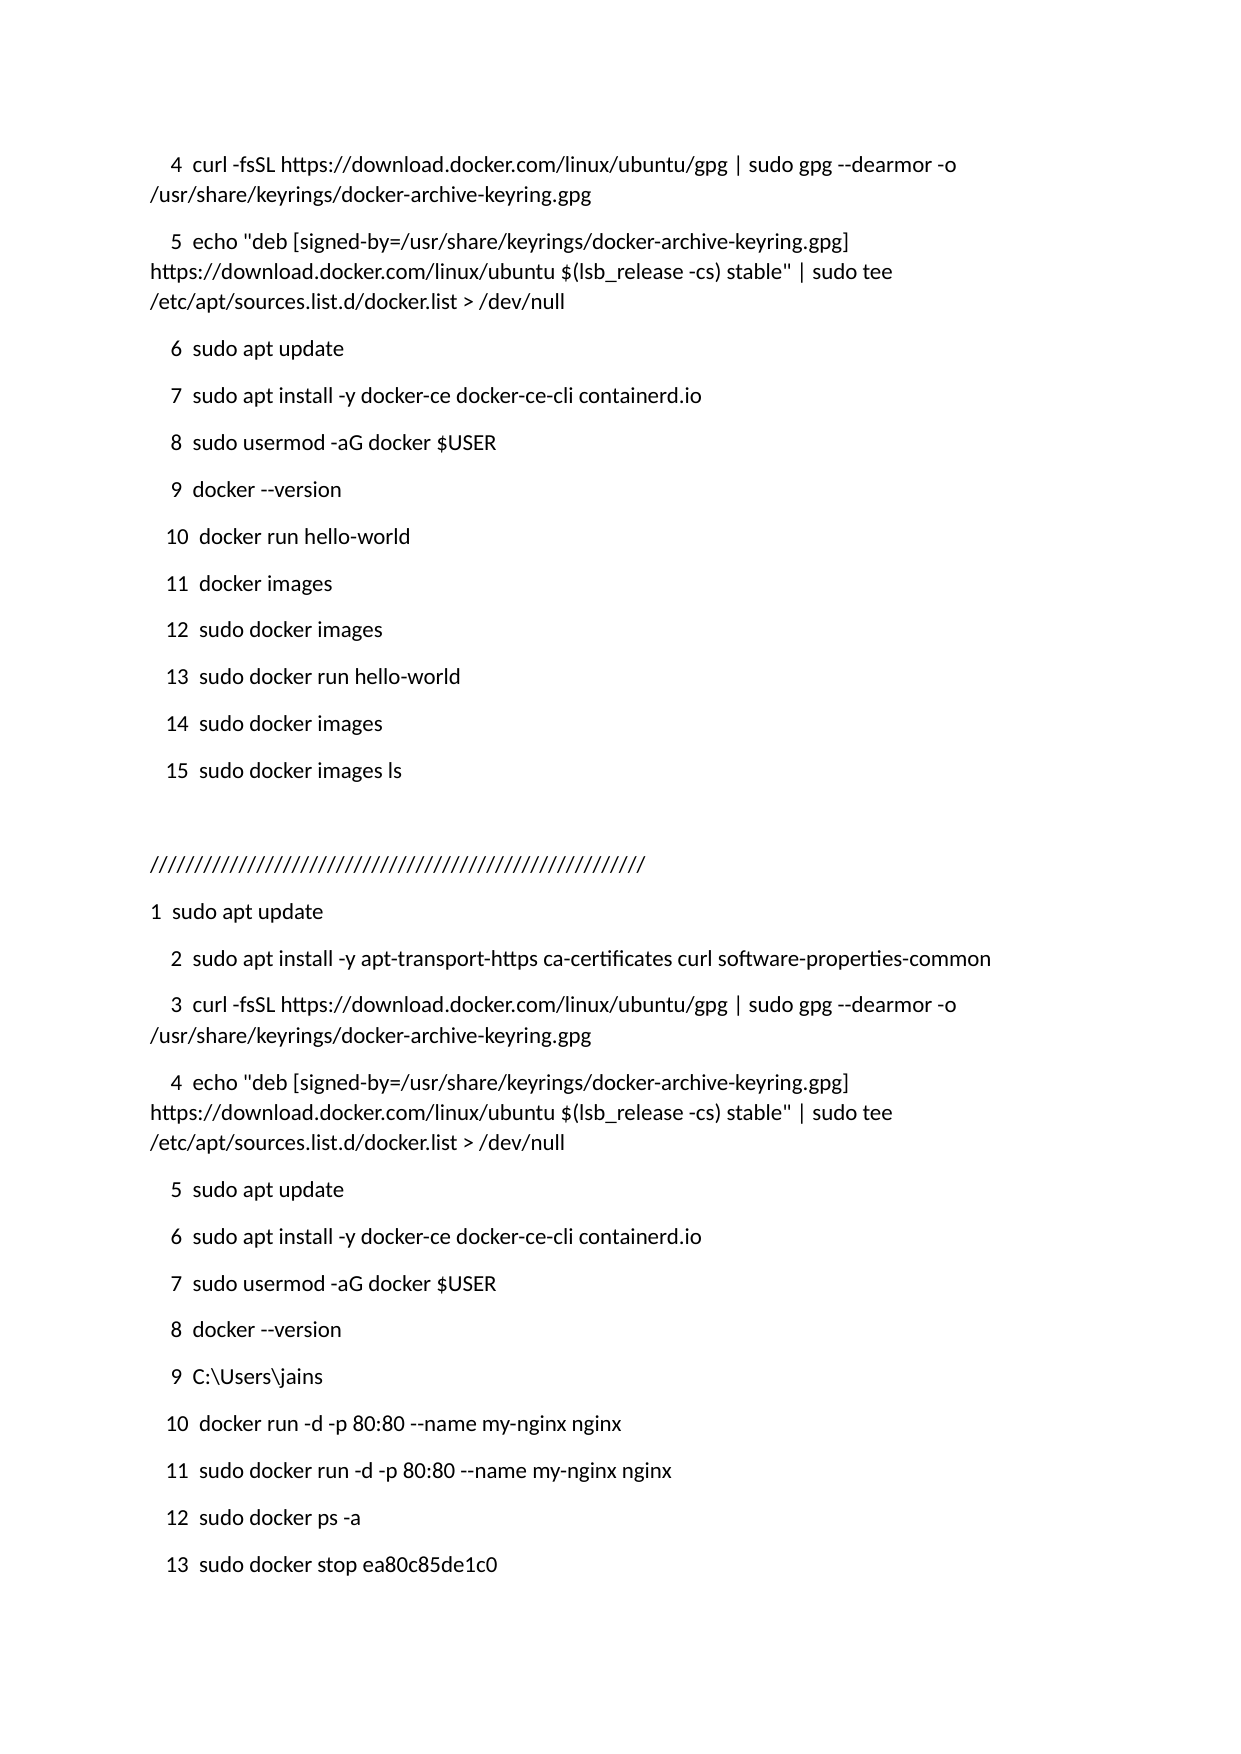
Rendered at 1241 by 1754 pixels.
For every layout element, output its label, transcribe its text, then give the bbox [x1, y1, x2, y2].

text 11 docker images [150, 569, 1090, 597]
text 9 docker --version [150, 475, 1090, 503]
text 10 docker run -d -p 80:80 --name my-nginx nginx [150, 1409, 1090, 1437]
text //////////////////////////////////////////////////////// [150, 850, 1090, 878]
text 5 sudo apt update [150, 1175, 1090, 1203]
text 2 sudo apt install -y apt-transport-https ca-certificates curl software-properties-common [150, 944, 1090, 972]
text 13 sudo docker stop ea80c85de1c0 [150, 1550, 1090, 1578]
text 13 sudo docker run hello-world [150, 662, 1090, 691]
text 9 C:\Users\jains [150, 1362, 1090, 1391]
text 10 docker run hello-world [150, 522, 1090, 550]
text 7 sudo usermod -aG docker $USER [150, 1269, 1090, 1297]
text 14 sudo docker images [150, 709, 1090, 737]
text 3 curl -fsSL https://download.docker.com/linux/ubuntu/gpg | sudo gpg --dearmor -o /usr/share/keyrings/docker-archive-keyring.gpg [150, 991, 1090, 1049]
text 11 sudo docker run -d -p 80:80 --name my-nginx nginx [150, 1456, 1090, 1484]
text 12 sudo docker images [150, 616, 1090, 644]
text 8 docker --version [150, 1316, 1090, 1344]
text 7 sudo apt install -y docker-ce docker-ce-cli containerd.io [150, 381, 1090, 409]
text 6 sudo apt install -y docker-ce docker-ce-cli containerd.io [150, 1222, 1090, 1250]
text 5 echo "deb [signed-by=/usr/share/keyrings/docker-archive-keyring.gpg] https://download.docker.com/linux/ubuntu $(lsb_release -cs) stable" | sudo tee /etc/apt/sources.list.d/docker.list > /dev/null [150, 227, 1090, 316]
text 12 sudo docker ps -a [150, 1503, 1090, 1531]
text 15 sudo docker images ls [150, 756, 1090, 784]
text 6 sudo apt update [150, 334, 1090, 362]
text 4 curl -fsSL https://download.docker.com/linux/ubuntu/gpg | sudo gpg --dearmor -o /usr/share/keyrings/docker-archive-keyring.gpg [150, 150, 1090, 208]
text 4 echo "deb [signed-by=/usr/share/keyrings/docker-archive-keyring.gpg] https://download.docker.com/linux/ubuntu $(lsb_release -cs) stable" | sudo tee /etc/apt/sources.list.d/docker.list > /dev/null [150, 1068, 1090, 1156]
text 1 sudo apt update [150, 897, 1090, 925]
text 8 sudo usermod -aG docker $USER [150, 428, 1090, 456]
